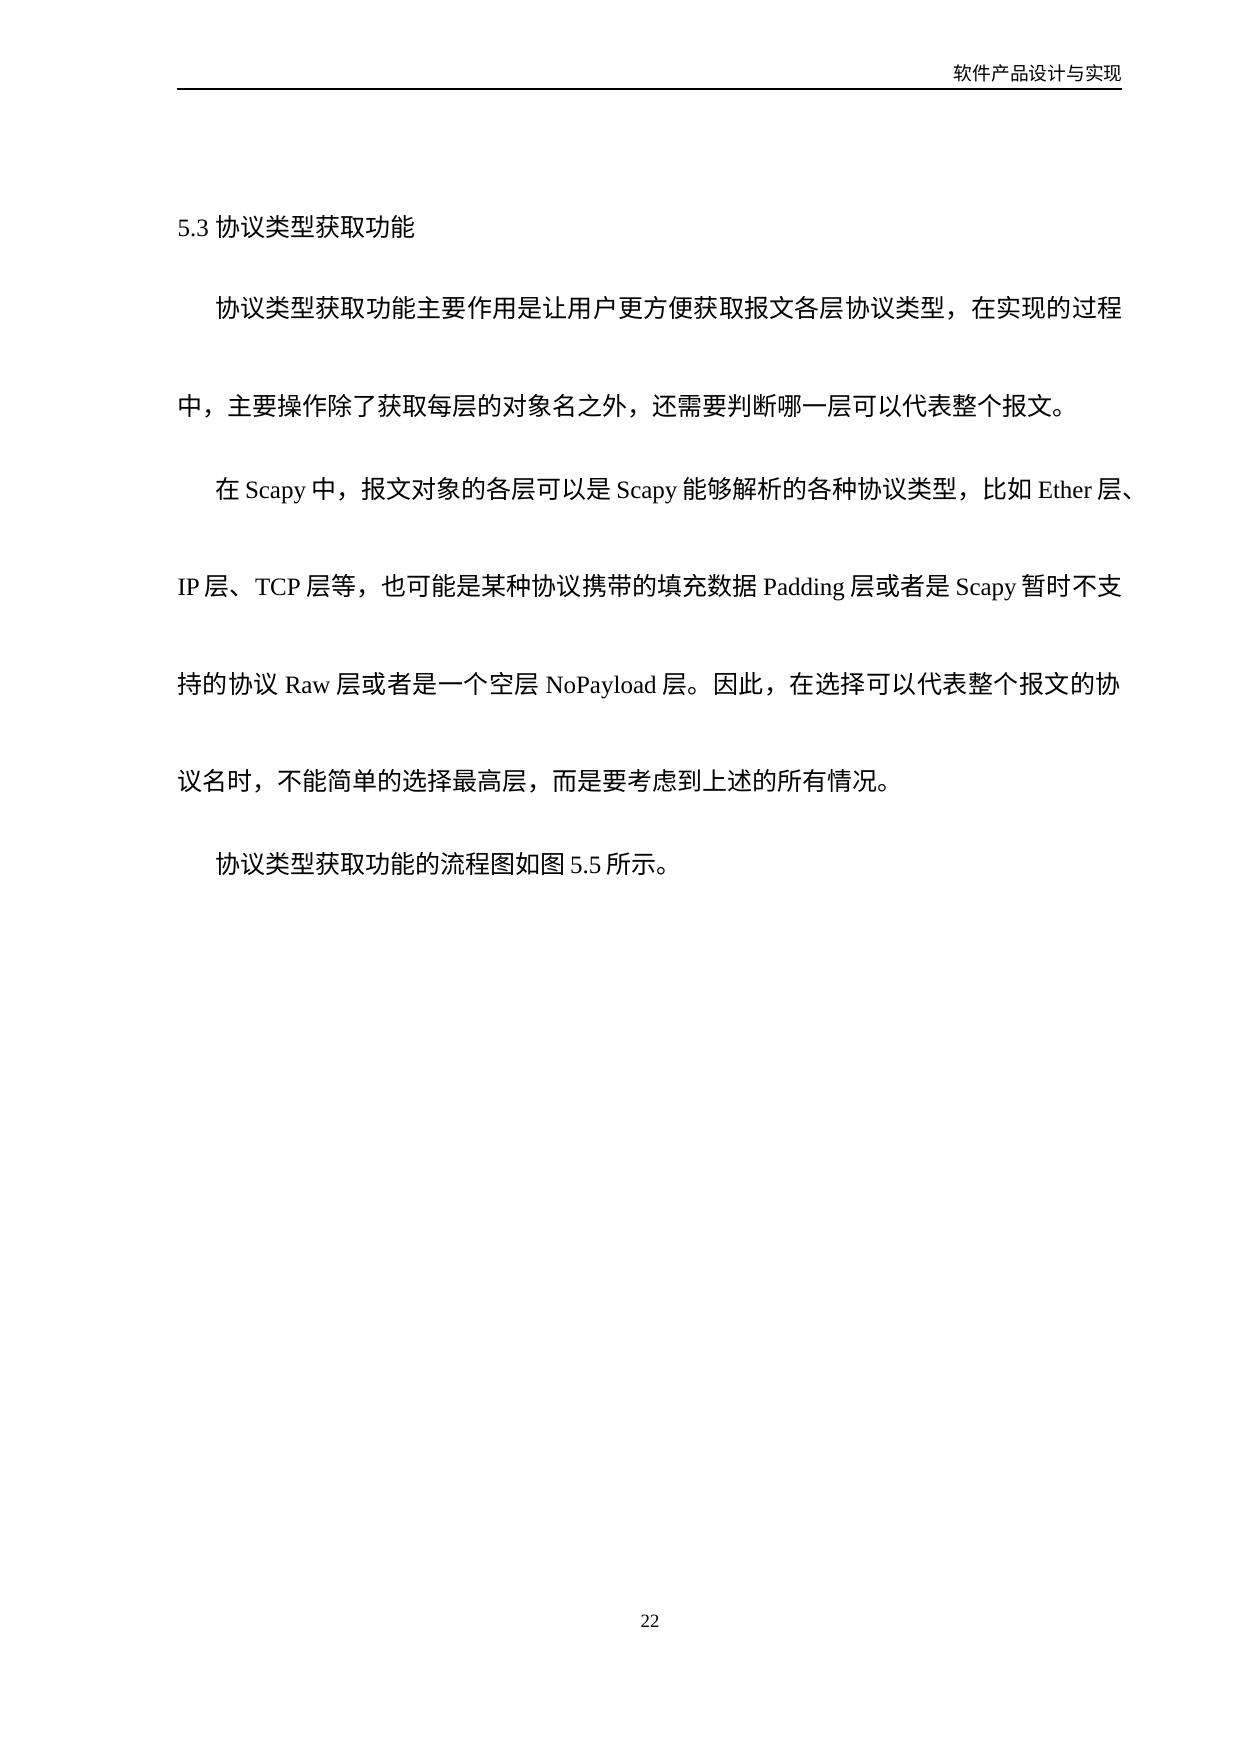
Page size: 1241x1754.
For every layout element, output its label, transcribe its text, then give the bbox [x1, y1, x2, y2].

text 在Scapy中，报文对象的各层可以是Scapy能够解析的各种协议类型，比如Ether层、IP层、TCP层等，也可能是某种协议携带的填充数据Padding层或者是Scapy暂时不支持的协议Raw层或者是一个空层NoPayload层。因此，在选择可以代表整个报文的协议名时，不能简单的选择最高层，而是要考虑到上述的所有情况。 [177, 455, 1122, 812]
text 协议类型获取功能主要作用是让用户更方便获取报文各层协议类型，在实现的过程中，主要操作除了获取每层的对象名之外，还需要判断哪一层可以代表整个报文。 [177, 274, 1122, 437]
text 协议类型获取功能的流程图如图5.5所示。 [177, 830, 1122, 895]
subtitle 协议类型获取功能 [177, 193, 1122, 258]
